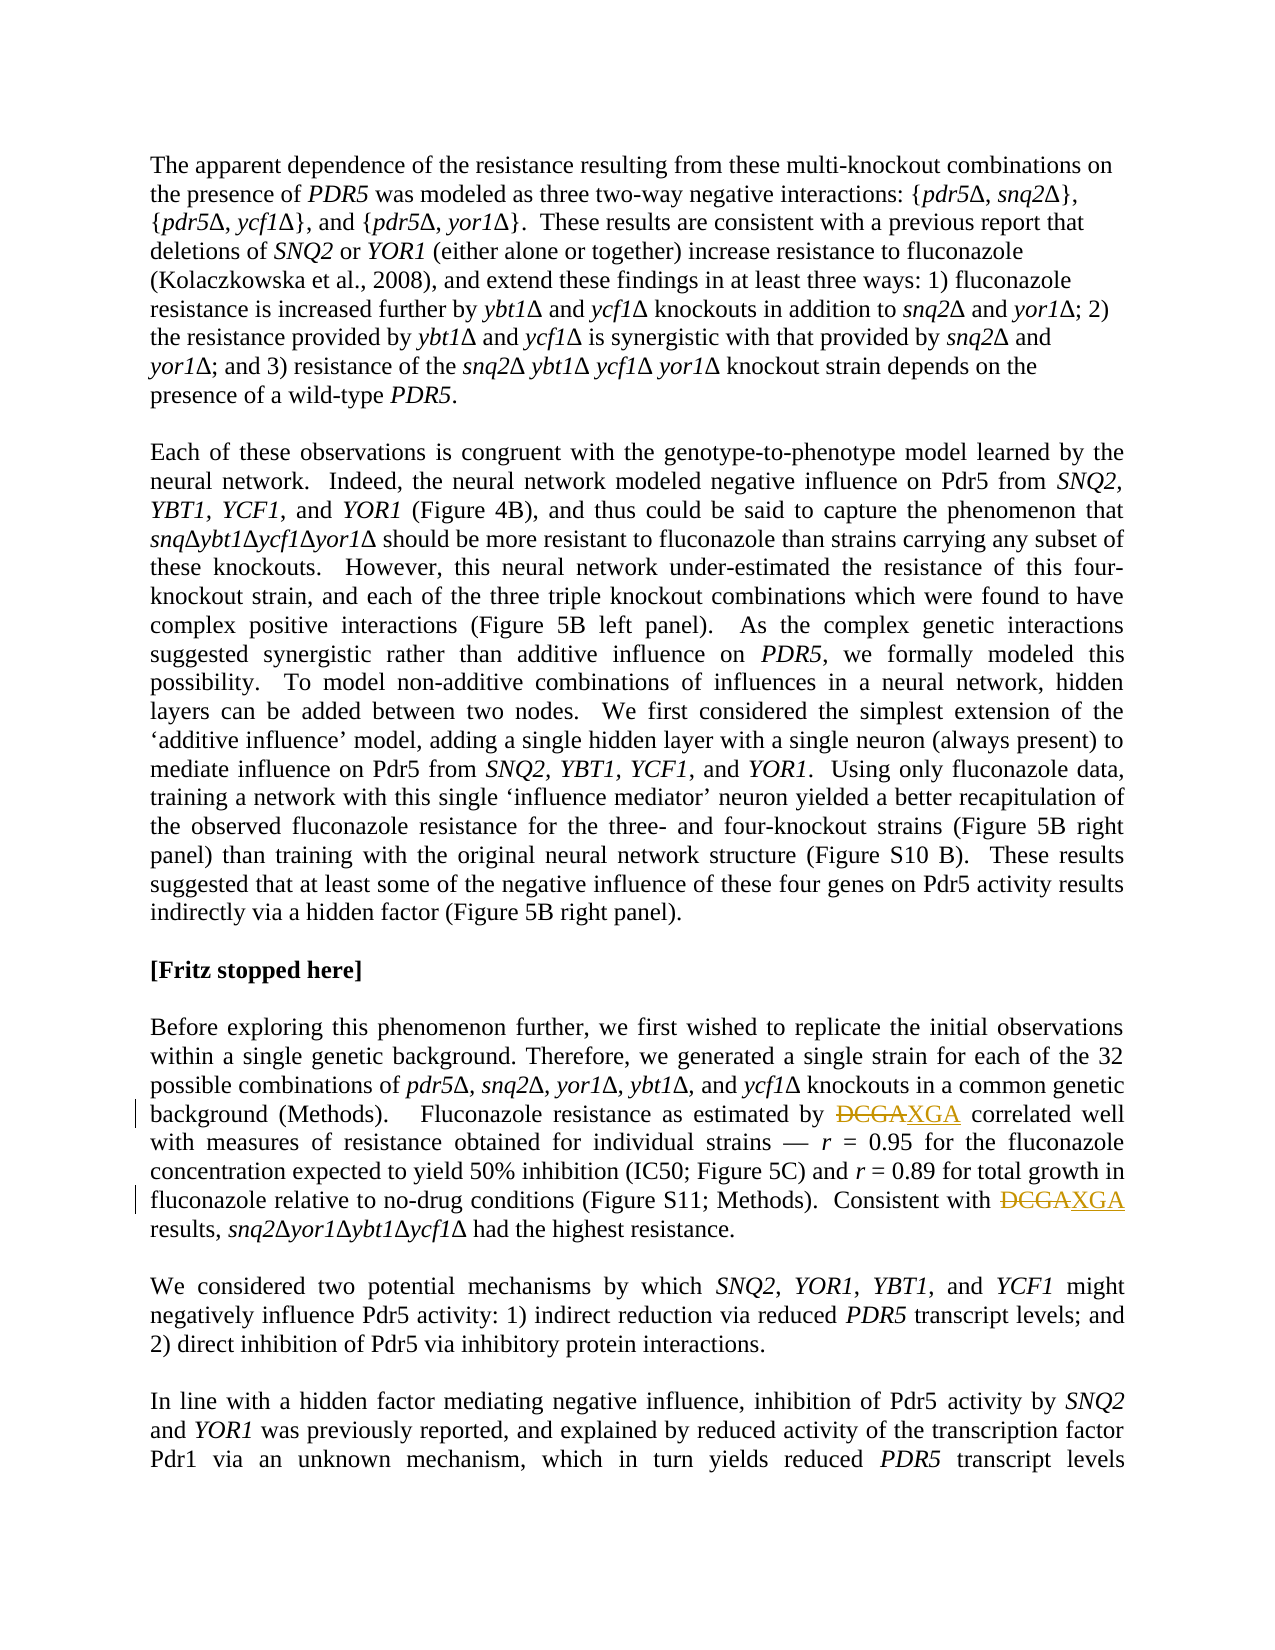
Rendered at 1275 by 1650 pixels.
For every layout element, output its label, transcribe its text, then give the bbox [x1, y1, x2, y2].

text Before exploring this phenomenon further, we first wished to replicate the initial observations within a single genetic background. Therefore, we generated a single strain for each of the 32 possible combinations of pdr5∆, snq2∆, yor1∆, ybt1∆, and ycf1∆ knockouts in a common genetic background (Methods). Fluconazole resistance as estimated by correlated well with measures of resistance obtained for individual strains — r = 0.95 for the fluconazole concentration expected to yield 50% inhibition (IC50; Figure 5C) and r = 0.89 for total growth in fluconazole relative to no-drug conditions (Figure S11; Methods). Consistent with results, snq2∆yor1∆ybt1∆ycf1∆ had the highest resistance. [150, 1012, 1125, 1242]
text [Fritz stopped here] [150, 955, 1125, 984]
text Each of these observations is congruent with the genotype-to-phenotype model learned by the neural network. Indeed, the neural network modeled negative influence on Pdr5 from SNQ2, YBT1, YCF1, and YOR1 (Figure 4B), and thus could be said to capture the phenomenon that snq∆ybt1∆ycf1∆yor1∆ should be more resistant to fluconazole than strains carrying any subset of these knockouts. However, this neural network under-estimated the resistance of this four-knockout strain, and each of the three triple knockout combinations which were found to have complex positive interactions (Figure 5B left panel). As the complex genetic interactions suggested synergistic rather than additive influence on PDR5, we formally modeled this possibility. To model non-additive combinations of influences in a neural network, hidden layers can be added between two nodes. We first considered the simplest extension of the ‘additive influence’ model, adding a single hidden layer with a single neuron (always present) to mediate influence on Pdr5 from SNQ2, YBT1, YCF1, and YOR1. Using only fluconazole data, training a network with this single ‘influence mediator’ neuron yielded a better recapitulation of the observed fluconazole resistance for the three- and four-knockout strains (Figure 5B right panel) than training with the original neural network structure (Figure S10 B). These results suggested that at least some of the negative influence of these four genes on Pdr5 activity results indirectly via a hidden factor (Figure 5B right panel). [150, 437, 1125, 926]
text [150, 150, 1125, 409]
text We considered two potential mechanisms by which SNQ2, YOR1, YBT1, and YCF1 might negatively influence Pdr5 activity: 1) indirect reduction via reduced PDR5 transcript levels; and 2) direct inhibition of Pdr5 via inhibitory protein interactions. [150, 1271, 1125, 1357]
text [150, 1386, 1125, 1472]
